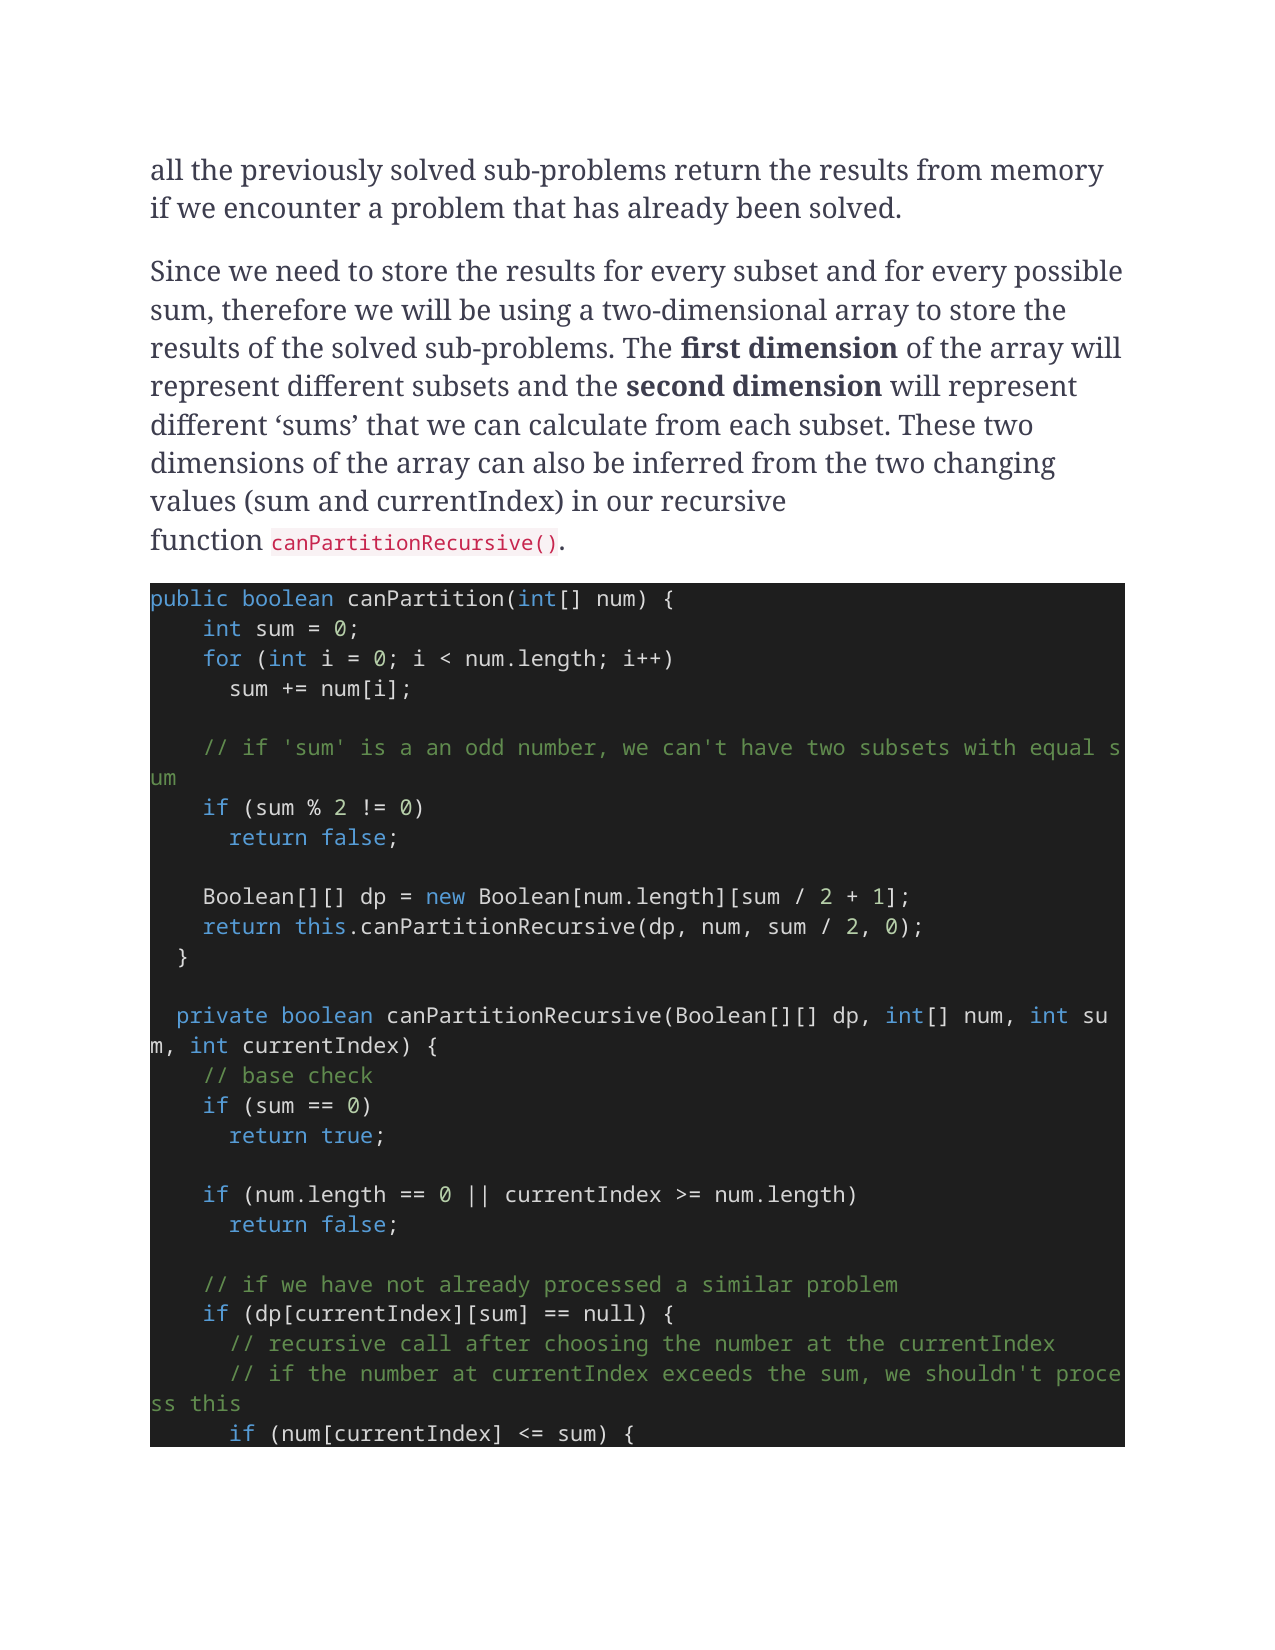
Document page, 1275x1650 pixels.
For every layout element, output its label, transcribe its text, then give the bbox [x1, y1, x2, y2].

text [150, 150, 1125, 227]
text public boolean canPartition(int[] num) { [150, 583, 1125, 613]
text private boolean canPartitionRecursive(Boolean[][] dp, int[] num, int sum, int currentIndex) { [150, 1000, 1125, 1060]
text return false; [150, 1209, 1125, 1239]
text if (dp[currentIndex][sum] == null) { [150, 1298, 1125, 1328]
text // if 'sum' is a an odd number, we can't have two subsets with equal sum [150, 732, 1125, 792]
text if (num[currentIndex] <= sum) { [150, 1417, 1125, 1447]
text if (sum % 2 != 0) [150, 792, 1125, 822]
text Since we need to store the results for every subset and for every possible sum, therefore we will be using a two-dimensional array to store the results of the solved sub-problems. The first dimension of the array will represent different subsets and the second dimension will represent different ‘sums’ that we can calculate from each subset. These two dimensions of the array can also be inferred from the two changing values (sum and currentIndex) in our recursive function canPartitionRecursive(). [150, 252, 1125, 558]
text // recursive call after choosing the number at the currentIndex [150, 1328, 1125, 1358]
text int sum = 0; [150, 613, 1125, 643]
text Boolean[][] dp = new Boolean[num.length][sum / 2 + 1]; [150, 881, 1125, 911]
text // base check [150, 1060, 1125, 1090]
text } [150, 941, 1125, 971]
text if (num.length == 0 || currentIndex >= num.length) [150, 1179, 1125, 1209]
text // if we have not already processed a similar problem [150, 1268, 1125, 1298]
text return true; [150, 1119, 1125, 1149]
text sum += num[i]; [150, 673, 1125, 702]
text return false; [150, 822, 1125, 851]
text return this.canPartitionRecursive(dp, num, sum / 2, 0); [150, 911, 1125, 941]
text if (sum == 0) [150, 1090, 1125, 1119]
text // if the number at currentIndex exceeds the sum, we shouldn't process this [150, 1358, 1125, 1417]
text for (int i = 0; i < num.length; i++) [150, 643, 1125, 673]
